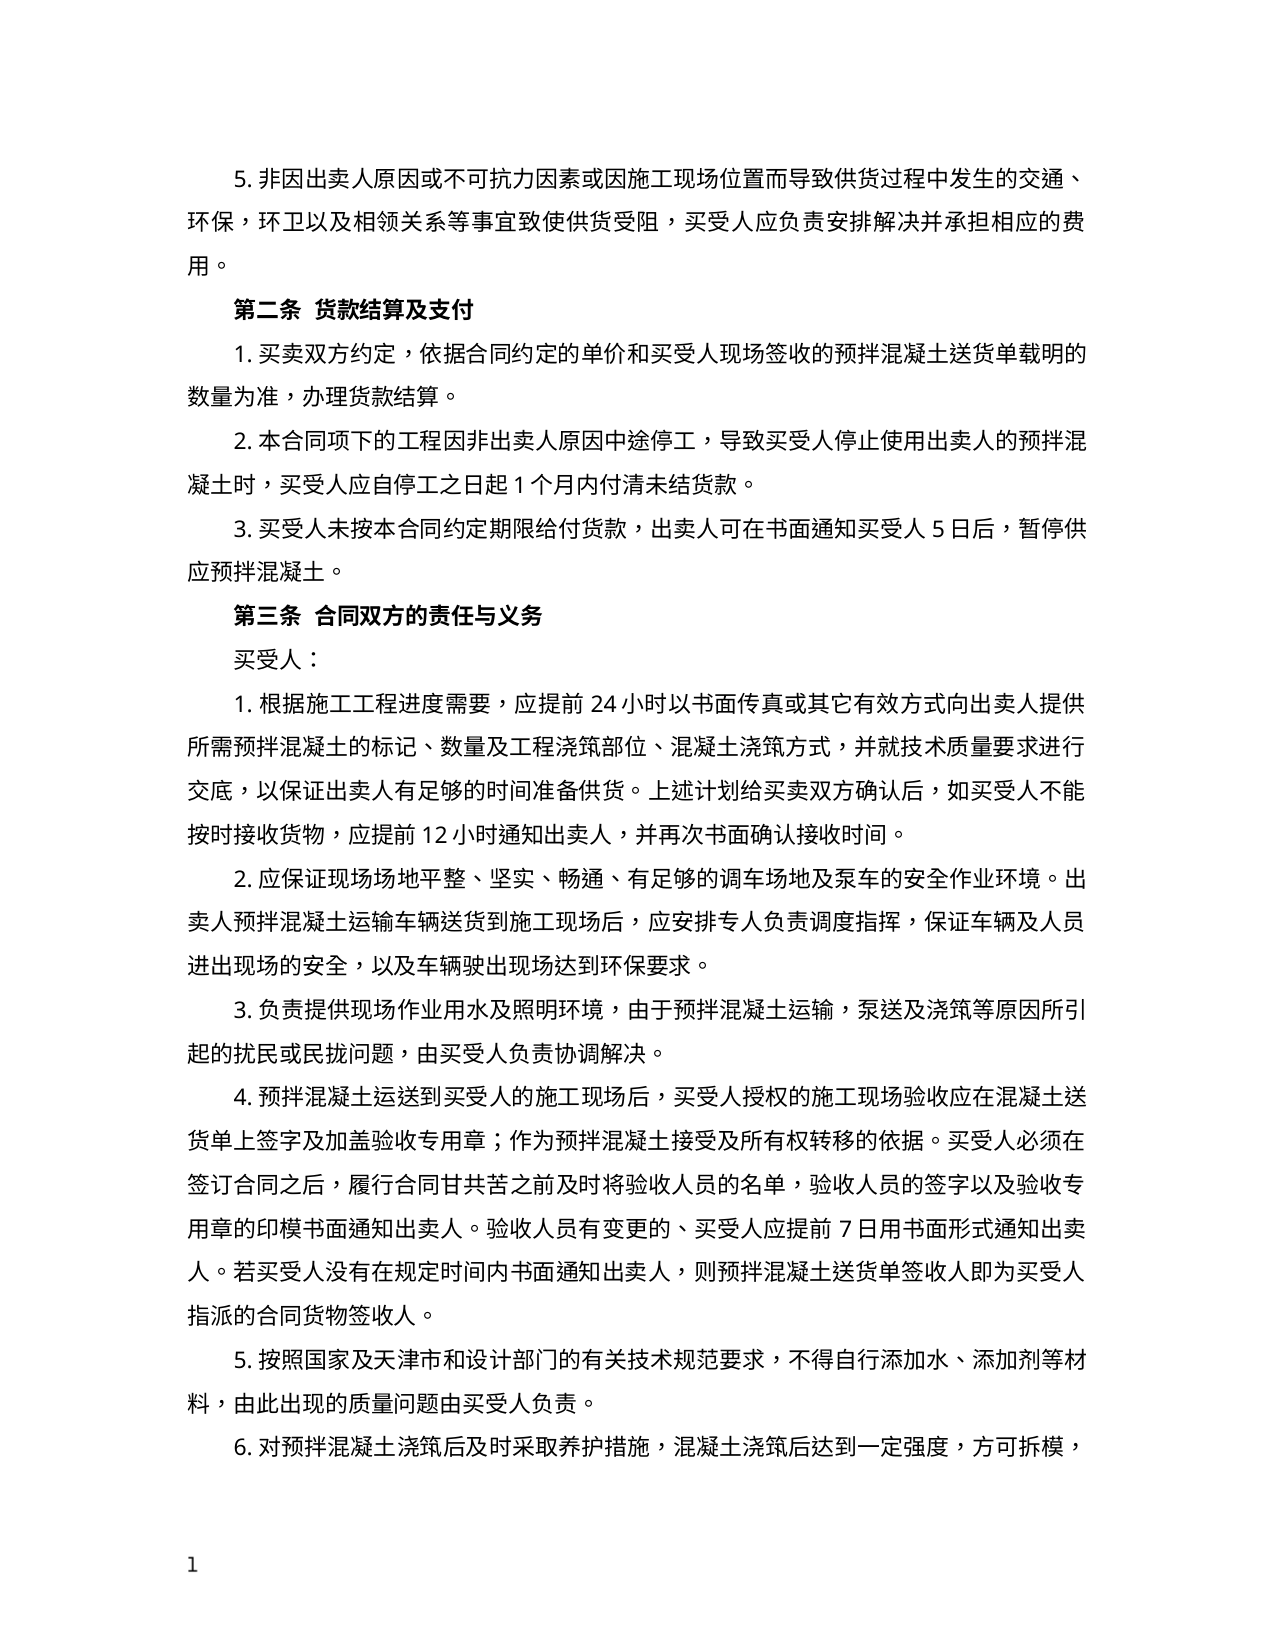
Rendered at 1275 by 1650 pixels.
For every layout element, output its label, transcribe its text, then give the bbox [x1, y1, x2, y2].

text 1. 买卖双方约定，依据合同约定的单价和买受人现场签收的预拌混凝土送货单载明的数量为准，办理货款结算。 [187, 325, 1087, 412]
text 3. 买受人未按本合同约定期限给付货款，出卖人可在书面通知买受人5日后，暂停供应预拌混凝土。 [187, 500, 1087, 587]
text 第三条 合同双方的责任与义务 [187, 587, 1087, 631]
text 1. 根据施工工程进度需要，应提前24小时以书面传真或其它有效方式向出卖人提供所需预拌混凝土的标记、数量及工程浇筑部位、混凝土浇筑方式，并就技术质量要求进行交底，以保证出卖人有足够的时间准备供货。上述计划给买卖双方确认后，如买受人不能按时接收货物，应提前12小时通知出卖人，并再次书面确认接收时间。 [187, 675, 1087, 850]
text 第二条 货款结算及支付 [187, 281, 1087, 325]
text 3. 负责提供现场作业用水及照明环境，由于预拌混凝土运输，泵送及浇筑等原因所引起的扰民或民拢问题，由买受人负责协调解决。 [187, 981, 1087, 1069]
text 买受人： [187, 631, 1087, 675]
text 2. 本合同项下的工程因非出卖人原因中途停工，导致买受人停止使用出卖人的预拌混凝土时，买受人应自停工之日起1个月内付清未结货款。 [187, 412, 1087, 500]
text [187, 1419, 1087, 1462]
text 2. 应保证现场场地平整、坚实、畅通、有足够的调车场地及泵车的安全作业环境。出卖人预拌混凝土运输车辆送货到施工现场后，应安排专人负责调度指挥，保证车辆及人员进出现场的安全，以及车辆驶出现场达到环保要求。 [187, 850, 1087, 981]
text 5. 非因出卖人原因或不可抗力因素或因施工现场位置而导致供货过程中发生的交通、环保，环卫以及相领关系等事宜致使供货受阻，买受人应负责安排解决并承担相应的费用。 [187, 150, 1087, 281]
text 5. 按照国家及天津市和设计部门的有关技术规范要求，不得自行添加水、添加剂等材料，由此出现的质量问题由买受人负责。 [187, 1331, 1087, 1419]
picture [187, 1554, 200, 1577]
text 4. 预拌混凝土运送到买受人的施工现场后，买受人授权的施工现场验收应在混凝土送货单上签字及加盖验收专用章；作为预拌混凝土接受及所有权转移的依据。买受人必须在签订合同之后，履行合同甘共苦之前及时将验收人员的名单，验收人员的签字以及验收专用章的印模书面通知出卖人。验收人员有变更的、买受人应提前7日用书面形式通知出卖人。若买受人没有在规定时间内书面通知出卖人，则预拌混凝土送货单签收人即为买受人指派的合同货物签收人。 [187, 1069, 1087, 1331]
